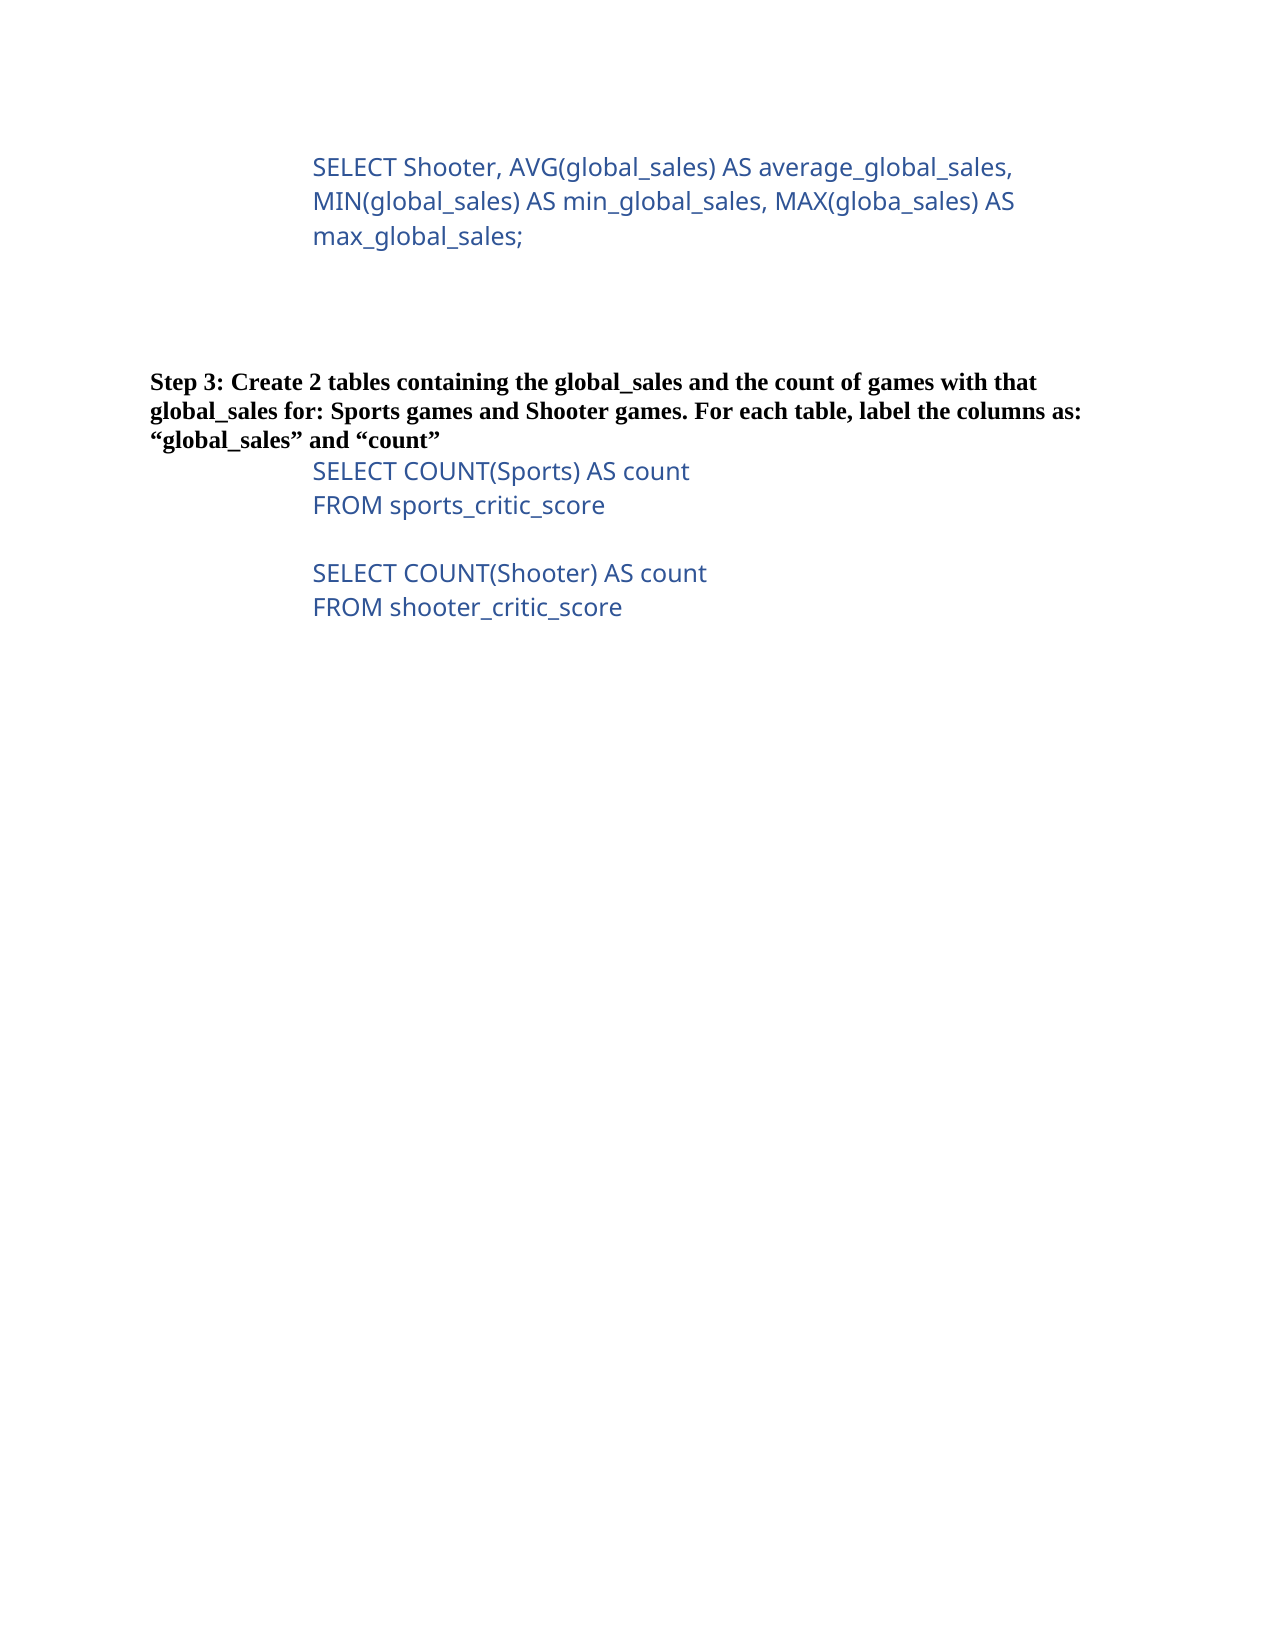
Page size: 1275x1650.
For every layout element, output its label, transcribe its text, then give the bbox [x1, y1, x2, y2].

text Step 3: Create 2 tables containing the global_sales and the count of games with that global_sales for: Sports games and Shooter games. For each table, label the columns as: “global_sales” and “count” [150, 367, 1125, 453]
subtitle SELECT Shooter, AVG(global_sales) AS average_global_sales, MIN(global_sales) AS min_global_sales, MAX(globa_sales) AS max_global_sales; [312, 150, 1125, 252]
subtitle FROM shooter_critic_score [312, 590, 1125, 624]
subtitle SELECT COUNT(Sports) AS count [312, 453, 1125, 487]
subtitle SELECT COUNT(Shooter) AS count [312, 556, 1125, 590]
subtitle FROM sports_critic_score [312, 487, 1125, 522]
